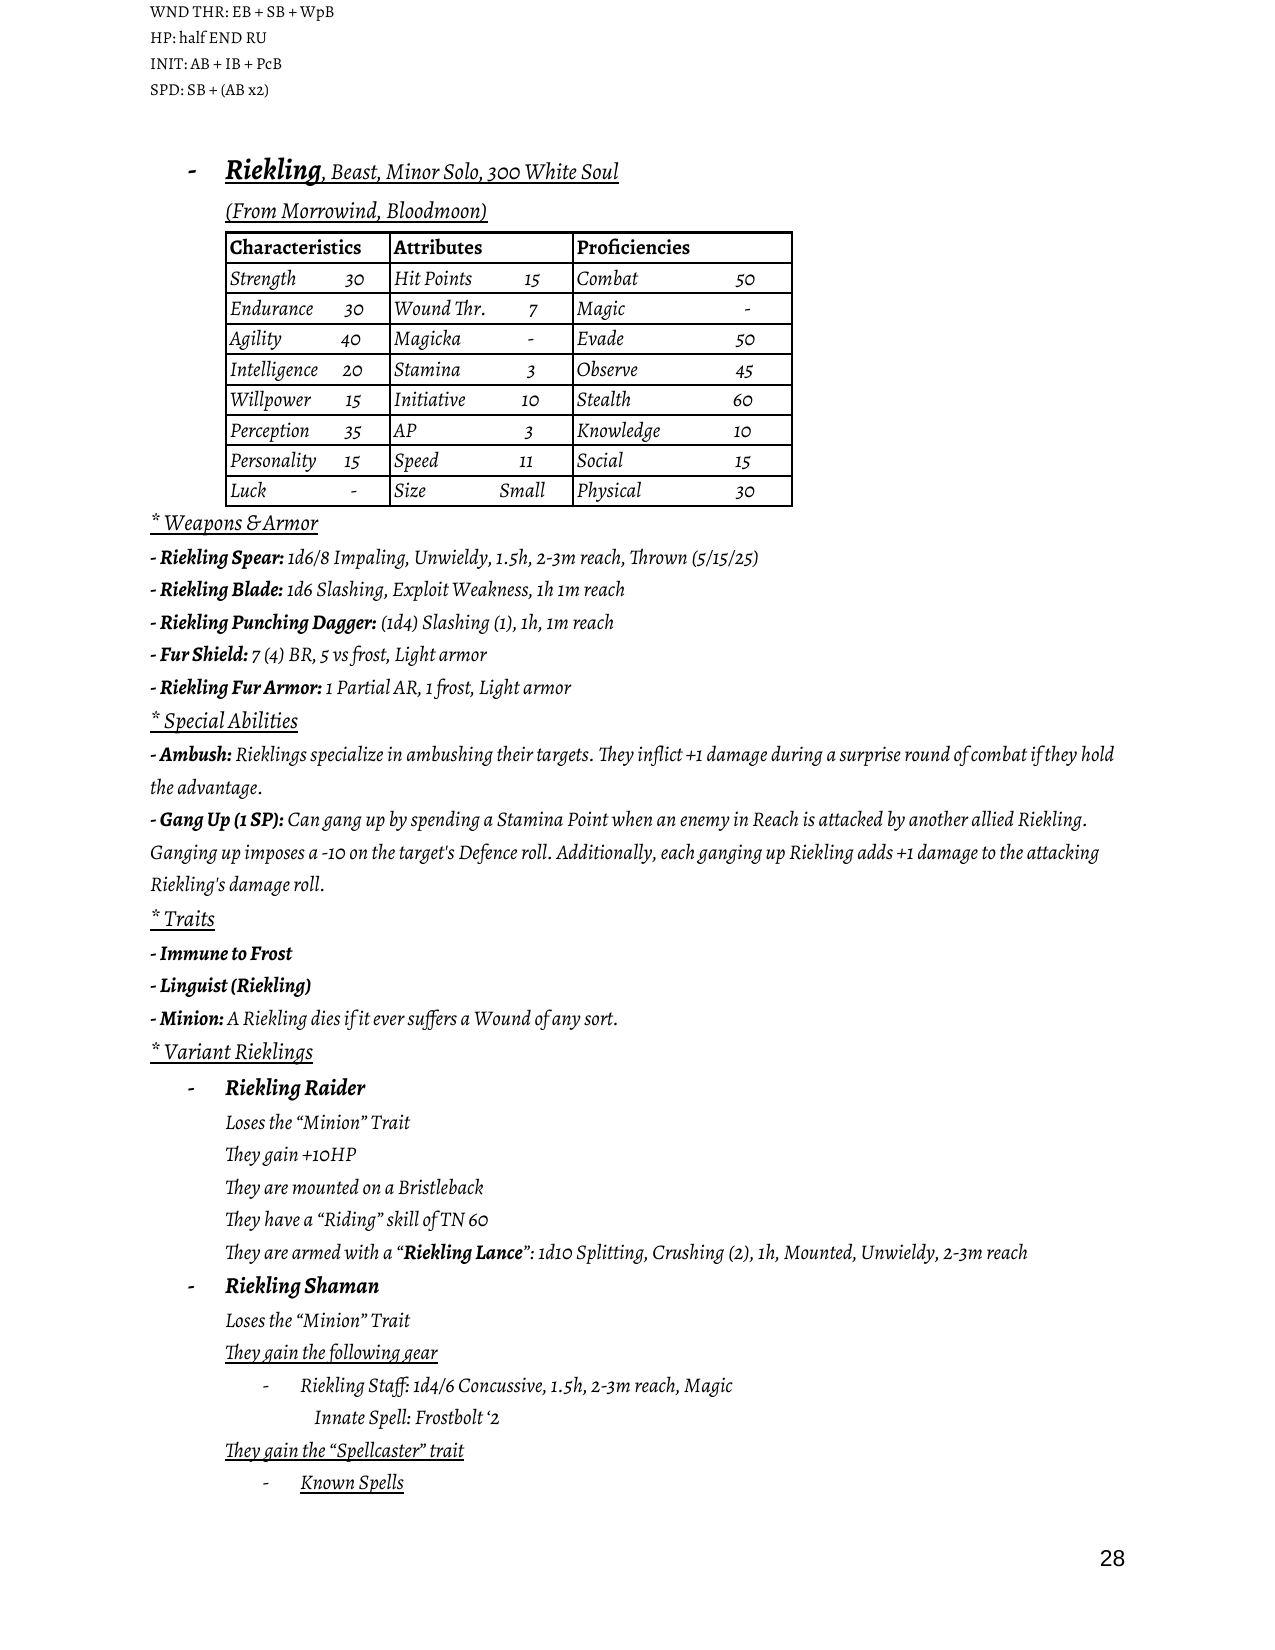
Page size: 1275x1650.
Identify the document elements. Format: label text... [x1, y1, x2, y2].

list Known Spells [262, 1469, 1125, 1497]
text - Riekling Blade: 1d6 Slashing, Exploit Weakness, 1h 1m reach [150, 575, 1125, 604]
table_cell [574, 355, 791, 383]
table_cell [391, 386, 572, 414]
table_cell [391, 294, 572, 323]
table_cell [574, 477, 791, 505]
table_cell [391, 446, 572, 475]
text - Fur Shield: 7 (4) BR, 5 vs frost, Light armor [150, 640, 1125, 669]
text - Minion: A Riekling dies if it ever suffers a Wound of any sort. [150, 1004, 1125, 1032]
text - Gang Up (1 SP): Can gang up by spending a Stamina Point when an enemy in Reach is attacked by another allied Riekling. Ganging up imposes a -10 on the target's Defence roll. Additionally, each ganging up Riekling adds +1 damage to the attacking Riekling's damage roll. [150, 806, 1125, 899]
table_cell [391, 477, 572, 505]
text - Riekling Fur Armor: 1 Partial AR, 1 frost, Light armor [150, 673, 1125, 701]
text They gain the “Spellcaster” trait [225, 1436, 1125, 1464]
text They are mounted on a Bristleback [225, 1173, 1125, 1201]
text They gain +10HP [225, 1140, 1125, 1169]
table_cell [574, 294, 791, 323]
list Riekling, Beast, Minor Solo, 300 White Soul [187, 150, 1125, 190]
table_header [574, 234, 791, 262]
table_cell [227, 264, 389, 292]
text They gain the following gear [225, 1339, 1125, 1367]
text * Weapons & Armor [150, 507, 1125, 538]
text They have a “Riding” skill of TN 60 [225, 1205, 1125, 1234]
list Riekling Shaman [187, 1270, 1125, 1302]
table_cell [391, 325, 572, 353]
text - Immune to Frost [150, 939, 1125, 967]
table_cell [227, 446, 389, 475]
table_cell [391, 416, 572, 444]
text They are armed with a “Riekling Lance”: 1d10 Splitting, Crushing (2), 1h, Mounted, Unwieldy, 2-3m reach [225, 1238, 1125, 1266]
text (From Morrowind, Bloodmoon) [225, 196, 1125, 227]
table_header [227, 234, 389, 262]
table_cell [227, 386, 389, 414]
text Loses the “Minion” Trait [225, 1306, 1125, 1334]
text * Traits [150, 903, 1125, 934]
text - Linguist (Riekling) [150, 971, 1125, 1000]
list Riekling Raider [187, 1072, 1125, 1103]
text Innate Spell: Frostbolt ‘2 [300, 1404, 1125, 1432]
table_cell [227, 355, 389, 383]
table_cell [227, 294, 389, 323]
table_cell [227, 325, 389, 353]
text Loses the “Minion” Trait [225, 1108, 1125, 1136]
list Riekling Staff: 1d4/6 Concussive, 1.5h, 2-3m reach, Magic [262, 1371, 1125, 1399]
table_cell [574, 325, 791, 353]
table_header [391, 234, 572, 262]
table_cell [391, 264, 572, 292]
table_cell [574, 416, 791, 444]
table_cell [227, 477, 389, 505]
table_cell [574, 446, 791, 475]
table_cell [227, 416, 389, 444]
text * Special Abilities - Ambush: Rieklings specialize in ambushing their targets. They inflict +1 damage during a surprise round of combat if they hold the advantage. [150, 705, 1125, 802]
text * Variant Rieklings [150, 1036, 1125, 1068]
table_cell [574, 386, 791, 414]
text - Riekling Punching Dagger: (1d4) Slashing (1), 1h, 1m reach [150, 608, 1125, 636]
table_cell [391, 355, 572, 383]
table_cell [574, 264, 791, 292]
text - Riekling Spear: 1d6/8 Impaling, Unwieldy, 1.5h, 2-3m reach, Thrown (5/15/25) [150, 543, 1125, 571]
